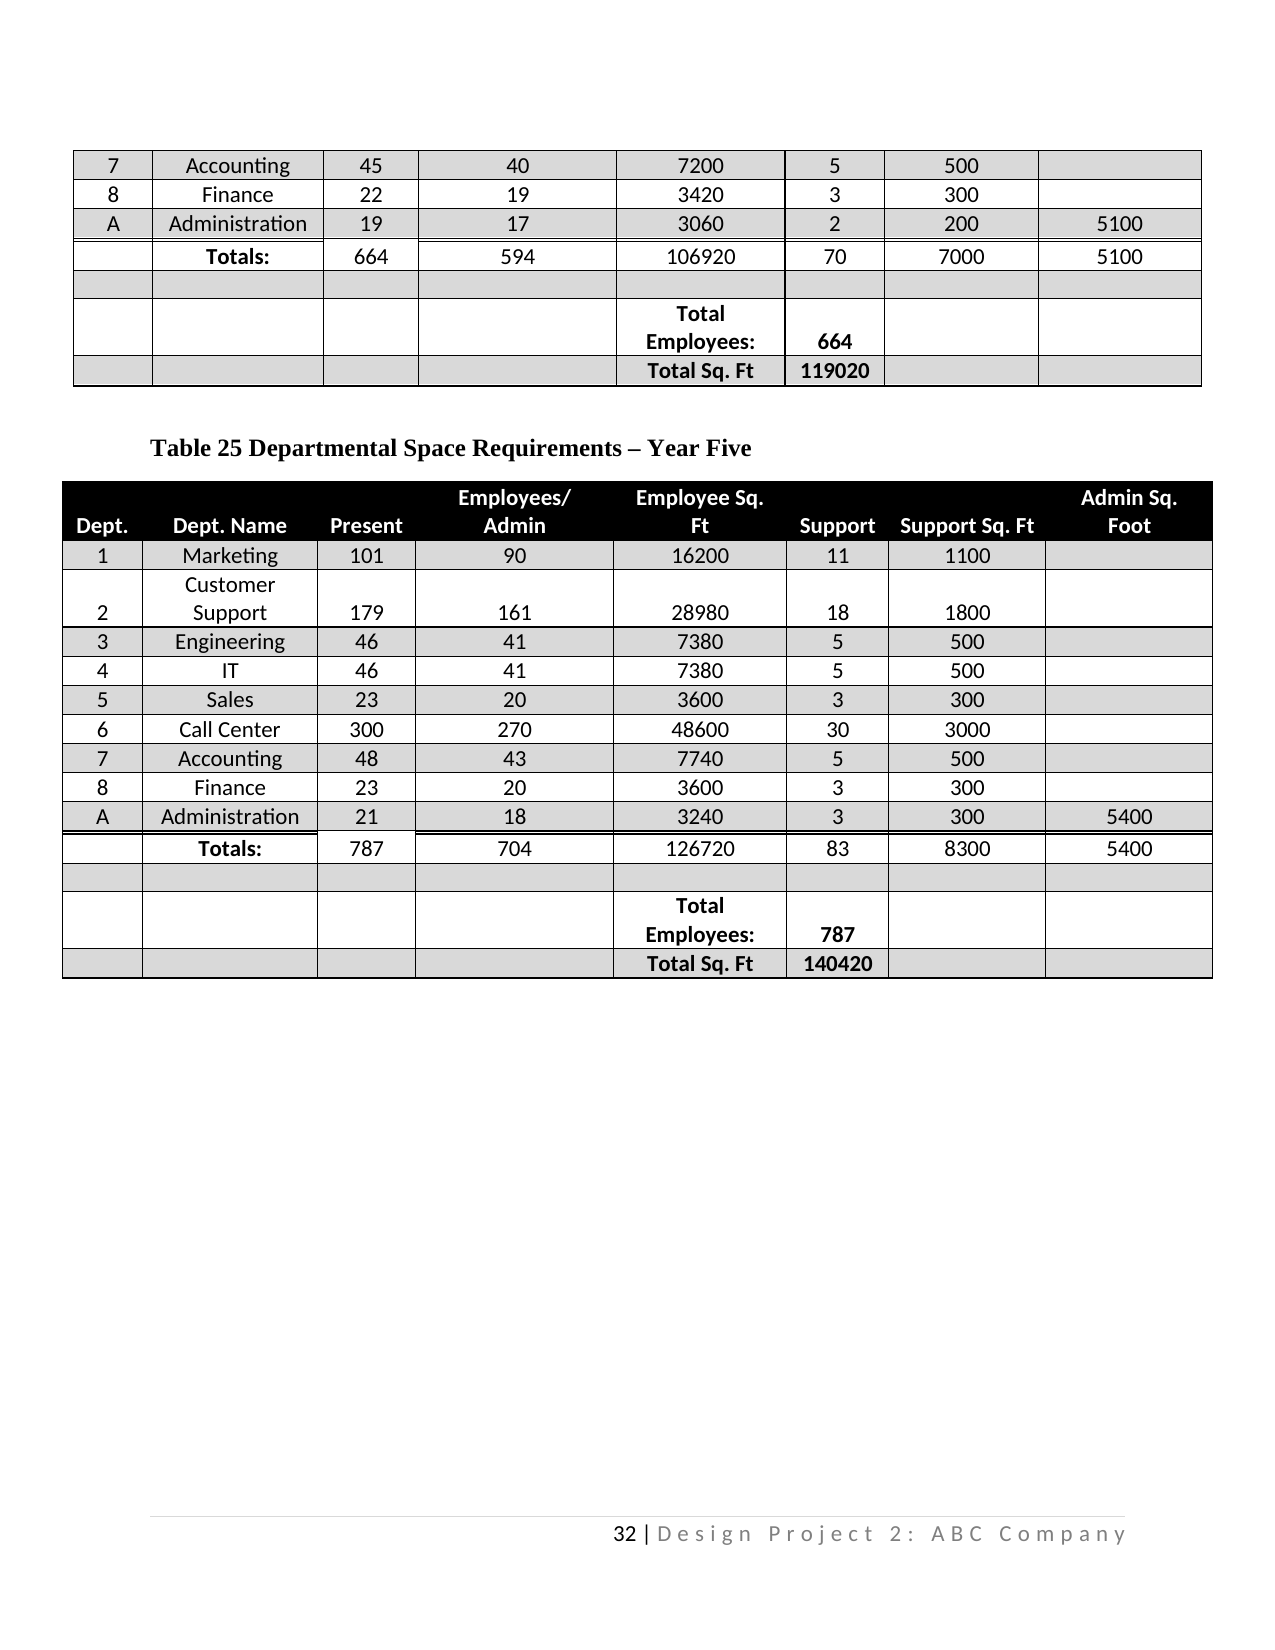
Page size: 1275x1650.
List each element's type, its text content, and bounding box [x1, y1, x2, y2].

table_cell [1039, 271, 1201, 298]
table_cell [885, 356, 1038, 384]
table_cell Finance [143, 773, 317, 801]
table_cell 5 [63, 686, 142, 714]
table_cell [1046, 628, 1212, 656]
table_cell 119020 [786, 356, 884, 384]
table_cell IT [143, 657, 317, 684]
table_cell 28980 [614, 570, 786, 626]
table_header Employee Sq. Ft [614, 483, 786, 539]
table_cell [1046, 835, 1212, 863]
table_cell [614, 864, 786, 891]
table_cell 300 [889, 686, 1045, 714]
table_cell 7 [74, 151, 152, 179]
table_cell 23 [318, 686, 415, 714]
table_cell Marketing [143, 541, 317, 569]
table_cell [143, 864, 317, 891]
table_cell 19 [419, 180, 616, 208]
table_cell 11 [787, 541, 888, 569]
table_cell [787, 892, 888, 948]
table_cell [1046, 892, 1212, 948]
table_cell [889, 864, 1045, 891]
table_cell 101 [318, 541, 415, 569]
table_header Support [787, 483, 888, 539]
table_cell 300 [885, 180, 1038, 208]
table_cell 5 [786, 151, 884, 179]
table_cell Customer Support [143, 570, 317, 626]
table_cell [1046, 570, 1212, 626]
table_cell 48 [318, 744, 415, 772]
table_cell [1039, 151, 1201, 179]
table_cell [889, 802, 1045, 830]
table_cell 22 [324, 180, 418, 208]
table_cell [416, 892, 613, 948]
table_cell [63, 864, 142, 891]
table_header Support Sq. Ft [889, 483, 1045, 539]
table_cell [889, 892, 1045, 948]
table_cell 500 [885, 151, 1038, 179]
table_cell [324, 299, 418, 355]
table_cell [617, 271, 784, 298]
table_cell 7200 [617, 151, 784, 179]
table_cell 18 [787, 570, 888, 626]
table_cell 106920 [617, 242, 784, 270]
table_cell Administration [153, 209, 323, 237]
table_cell 594 [419, 242, 616, 270]
table_cell [786, 271, 884, 298]
table_cell 16200 [614, 541, 786, 569]
table_cell 3 [786, 180, 884, 208]
table_cell Total Employees: [617, 299, 784, 355]
table_cell [1046, 541, 1212, 569]
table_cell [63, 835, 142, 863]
table_header Admin Sq. Foot [1046, 483, 1212, 539]
table_cell 17 [419, 209, 616, 237]
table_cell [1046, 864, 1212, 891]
table_cell 46 [318, 628, 415, 656]
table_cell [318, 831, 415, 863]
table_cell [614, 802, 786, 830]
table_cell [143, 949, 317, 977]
table_cell 23 [318, 773, 415, 801]
table_cell 3 [787, 686, 888, 714]
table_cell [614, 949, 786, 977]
table_cell A [74, 209, 152, 237]
table_cell 3600 [614, 773, 786, 801]
table_cell 30 [787, 715, 888, 743]
table_cell 4 [63, 657, 142, 684]
table_cell 3 [63, 628, 142, 656]
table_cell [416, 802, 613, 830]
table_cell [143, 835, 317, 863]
table_cell 161 [416, 570, 613, 626]
table_cell Sales [143, 686, 317, 714]
table_cell 5100 [1039, 209, 1201, 237]
table_cell [885, 271, 1038, 298]
table_cell 500 [889, 657, 1045, 684]
table_cell [74, 299, 152, 355]
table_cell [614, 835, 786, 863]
table_cell 200 [885, 209, 1038, 237]
table_cell Call Center [143, 715, 317, 743]
table_cell A [63, 802, 142, 830]
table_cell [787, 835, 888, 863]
table_cell 300 [318, 715, 415, 743]
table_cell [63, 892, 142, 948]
table_header Employees/Admin [416, 483, 613, 539]
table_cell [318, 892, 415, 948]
table_cell [153, 271, 323, 298]
table_header Dept. [63, 483, 142, 539]
table_cell 179 [318, 570, 415, 626]
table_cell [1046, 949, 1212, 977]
table_cell 500 [889, 744, 1045, 772]
table_cell 7380 [614, 657, 786, 684]
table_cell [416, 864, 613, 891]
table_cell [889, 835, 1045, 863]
table_cell 664 [324, 239, 418, 270]
table_cell 7380 [614, 628, 786, 656]
table_cell 7000 [885, 242, 1038, 270]
table_cell [885, 299, 1038, 355]
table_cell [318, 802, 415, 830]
table_cell 5 [787, 744, 888, 772]
table_cell 40 [419, 151, 616, 179]
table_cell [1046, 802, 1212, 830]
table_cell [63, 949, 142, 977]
table_cell 3600 [614, 686, 786, 714]
table_cell 20 [416, 686, 613, 714]
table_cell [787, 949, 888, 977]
table_cell 2 [63, 570, 142, 626]
table_cell 70 [786, 242, 884, 270]
table_cell 41 [416, 628, 613, 656]
table_cell 664 [786, 299, 884, 355]
table_cell [1039, 180, 1201, 208]
table_cell [324, 271, 418, 298]
table_cell [1046, 773, 1212, 801]
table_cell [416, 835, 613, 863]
table_cell [1046, 657, 1212, 684]
table_cell Finance [153, 180, 323, 208]
table_cell 1100 [889, 541, 1045, 569]
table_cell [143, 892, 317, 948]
table_cell 3 [787, 773, 888, 801]
table_cell 5100 [1039, 242, 1201, 270]
table_cell 300 [889, 773, 1045, 801]
table_cell 45 [324, 151, 418, 179]
table_cell 8 [63, 773, 142, 801]
table_cell 500 [889, 628, 1045, 656]
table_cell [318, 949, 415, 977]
table_cell 20 [416, 773, 613, 801]
table_cell 41 [416, 657, 613, 684]
table_cell 43 [416, 744, 613, 772]
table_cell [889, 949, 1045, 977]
table_cell 6 [63, 715, 142, 743]
table_cell Accounting [143, 744, 317, 772]
table_cell 2 [786, 209, 884, 237]
table_cell 1 [63, 541, 142, 569]
table_header Dept. Name [143, 483, 317, 539]
table_cell [153, 299, 323, 355]
table_cell [1039, 356, 1201, 384]
text Table 25 Departmental Space Requirements – Year Five [150, 433, 1125, 462]
table_cell [153, 356, 323, 384]
table_cell [419, 356, 616, 384]
table_cell 19 [324, 209, 418, 237]
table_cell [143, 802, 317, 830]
table_cell 5 [787, 657, 888, 684]
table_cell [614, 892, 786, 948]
table_cell Total Sq. Ft [617, 356, 784, 384]
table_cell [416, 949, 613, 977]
table_cell 3060 [617, 209, 784, 237]
table_cell 1800 [889, 570, 1045, 626]
table_cell 8 [74, 180, 152, 208]
table_cell [1039, 299, 1201, 355]
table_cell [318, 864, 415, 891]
table_cell [74, 356, 152, 384]
table_cell [74, 271, 152, 298]
table_cell 46 [318, 657, 415, 684]
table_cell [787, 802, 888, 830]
table_cell [419, 271, 616, 298]
table_cell [1046, 715, 1212, 743]
table_cell 3420 [617, 180, 784, 208]
table_cell [419, 299, 616, 355]
table_cell Engineering [143, 628, 317, 656]
table_cell [324, 356, 418, 384]
table_cell Totals: [153, 242, 323, 270]
table_cell 90 [416, 541, 613, 569]
table_cell [74, 242, 152, 270]
table_cell 270 [416, 715, 613, 743]
table_cell 48600 [614, 715, 786, 743]
table_cell Accounting [153, 151, 323, 179]
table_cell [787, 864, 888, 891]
table_header Present [318, 483, 415, 539]
table_cell 3000 [889, 715, 1045, 743]
table_cell [1046, 744, 1212, 772]
table_cell 7740 [614, 744, 786, 772]
table_cell 5 [787, 628, 888, 656]
table_cell 7 [63, 744, 142, 772]
table_cell [1046, 686, 1212, 714]
